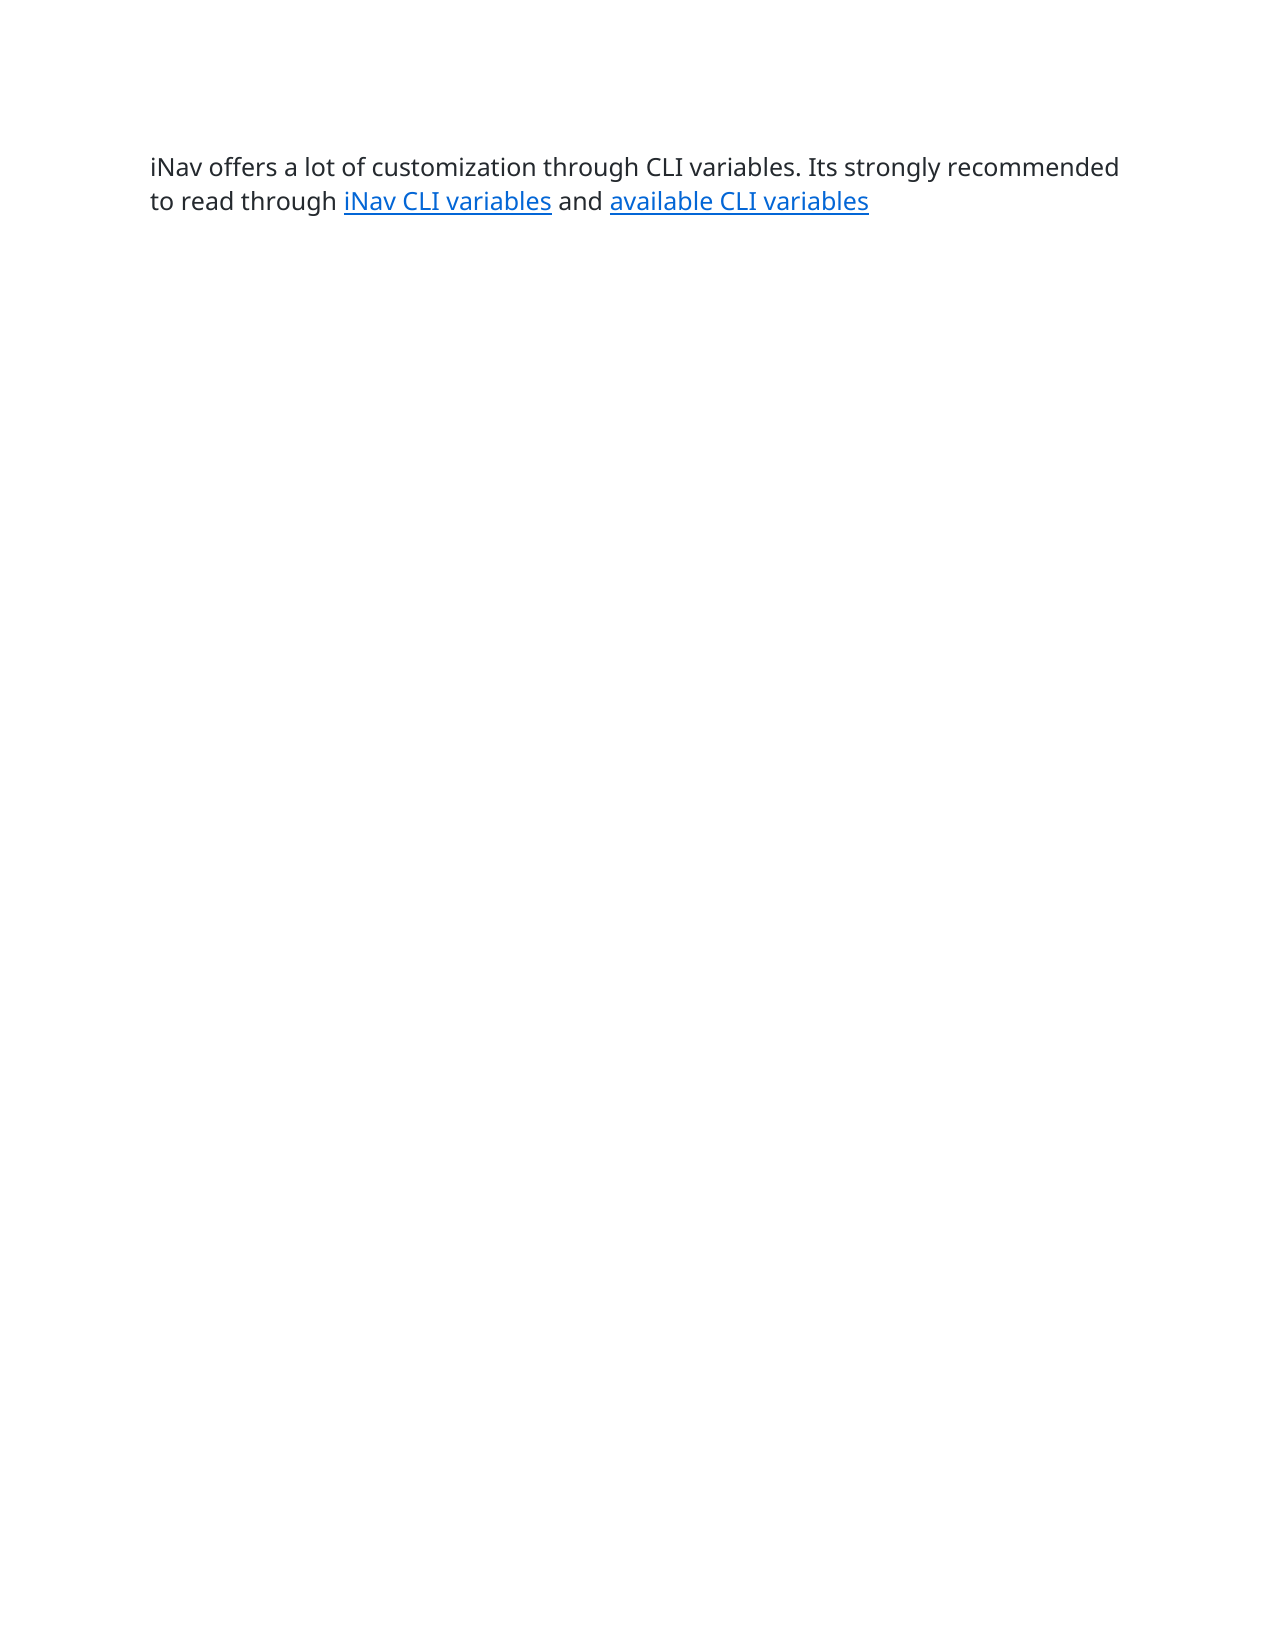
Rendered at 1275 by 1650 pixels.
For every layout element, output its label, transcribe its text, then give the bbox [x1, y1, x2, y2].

text iNav offers a lot of customization through CLI variables. Its strongly recommended to read through iNav CLI variables and available CLI variables [150, 150, 1125, 218]
